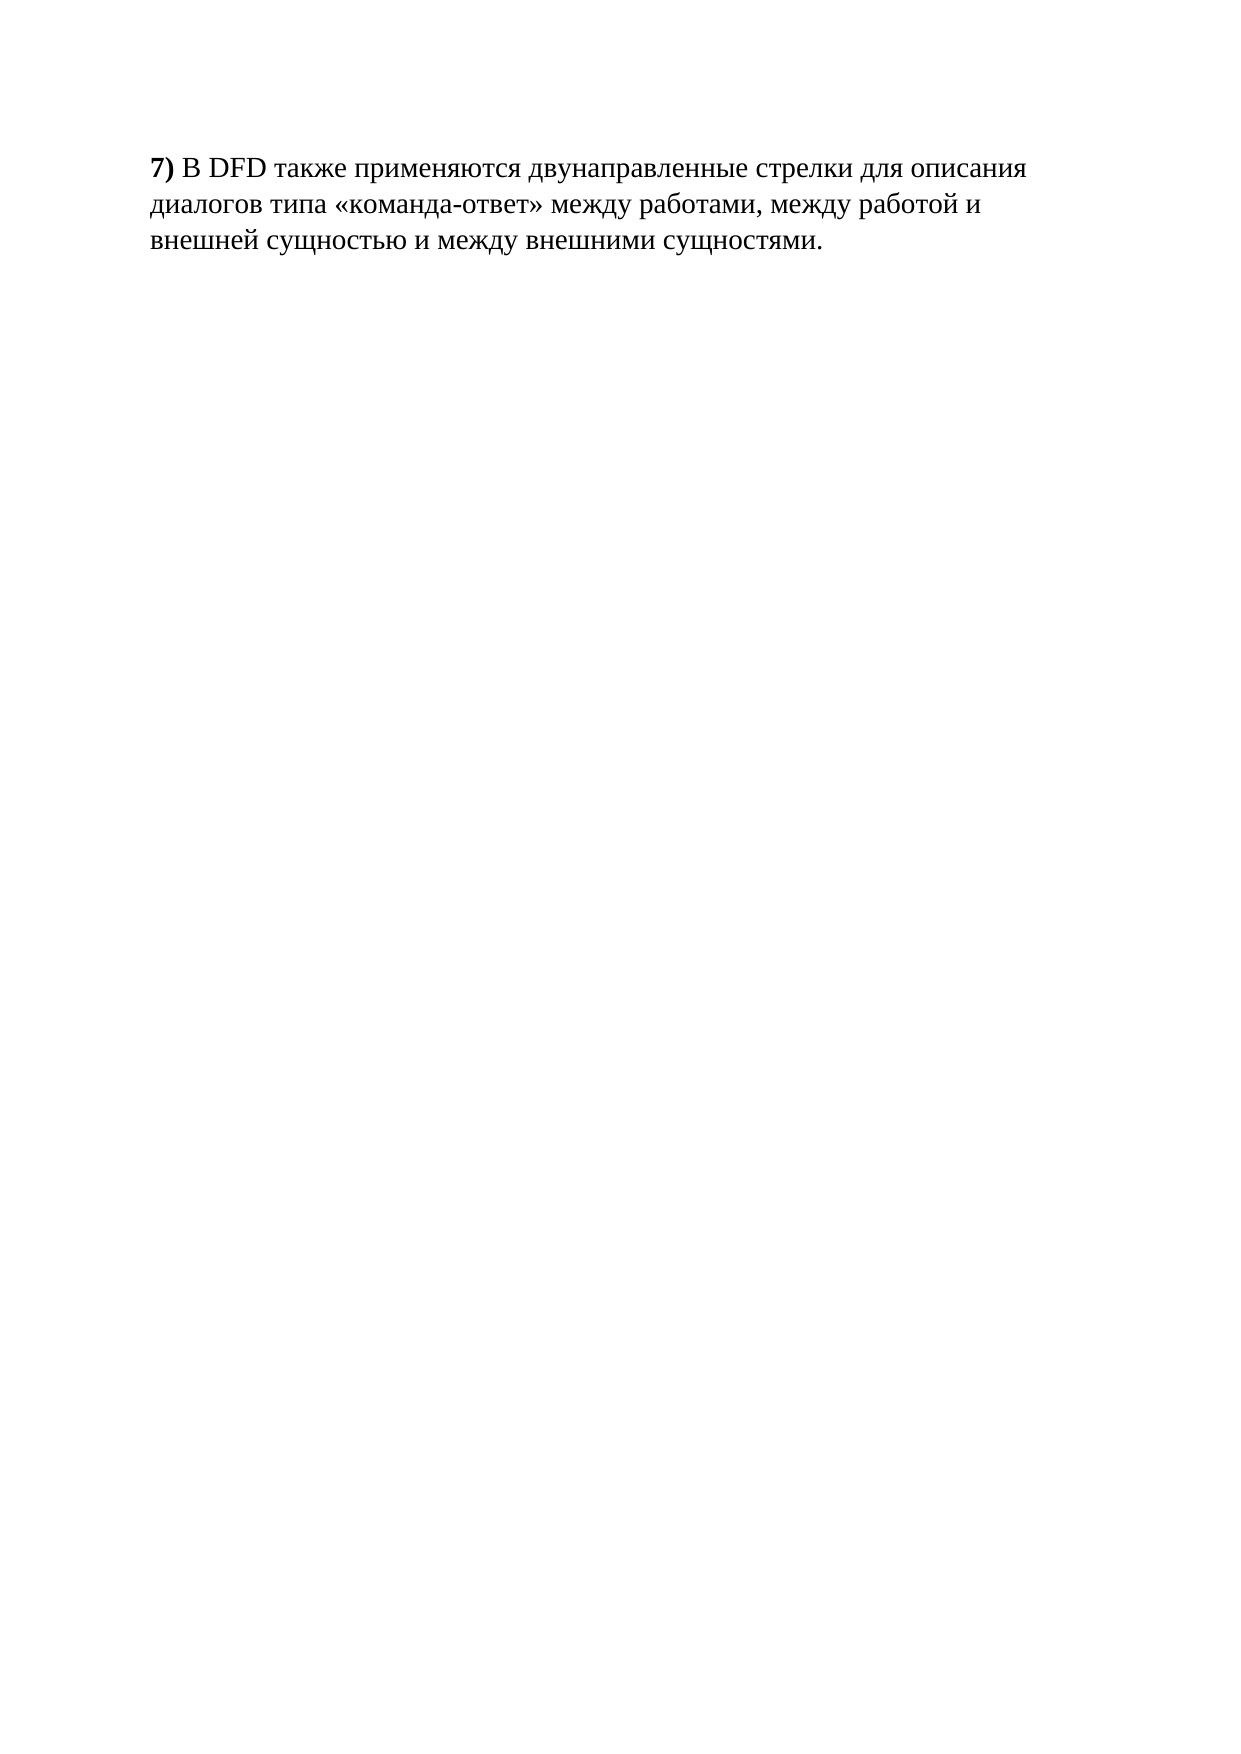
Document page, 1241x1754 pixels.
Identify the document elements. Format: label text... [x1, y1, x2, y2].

text 7) В DFD также применяются двунаправленные стрелки для описания диалогов типа «команда-ответ» между работами, между работой и внешней сущностью и между внешними сущностями. [150, 150, 1090, 256]
